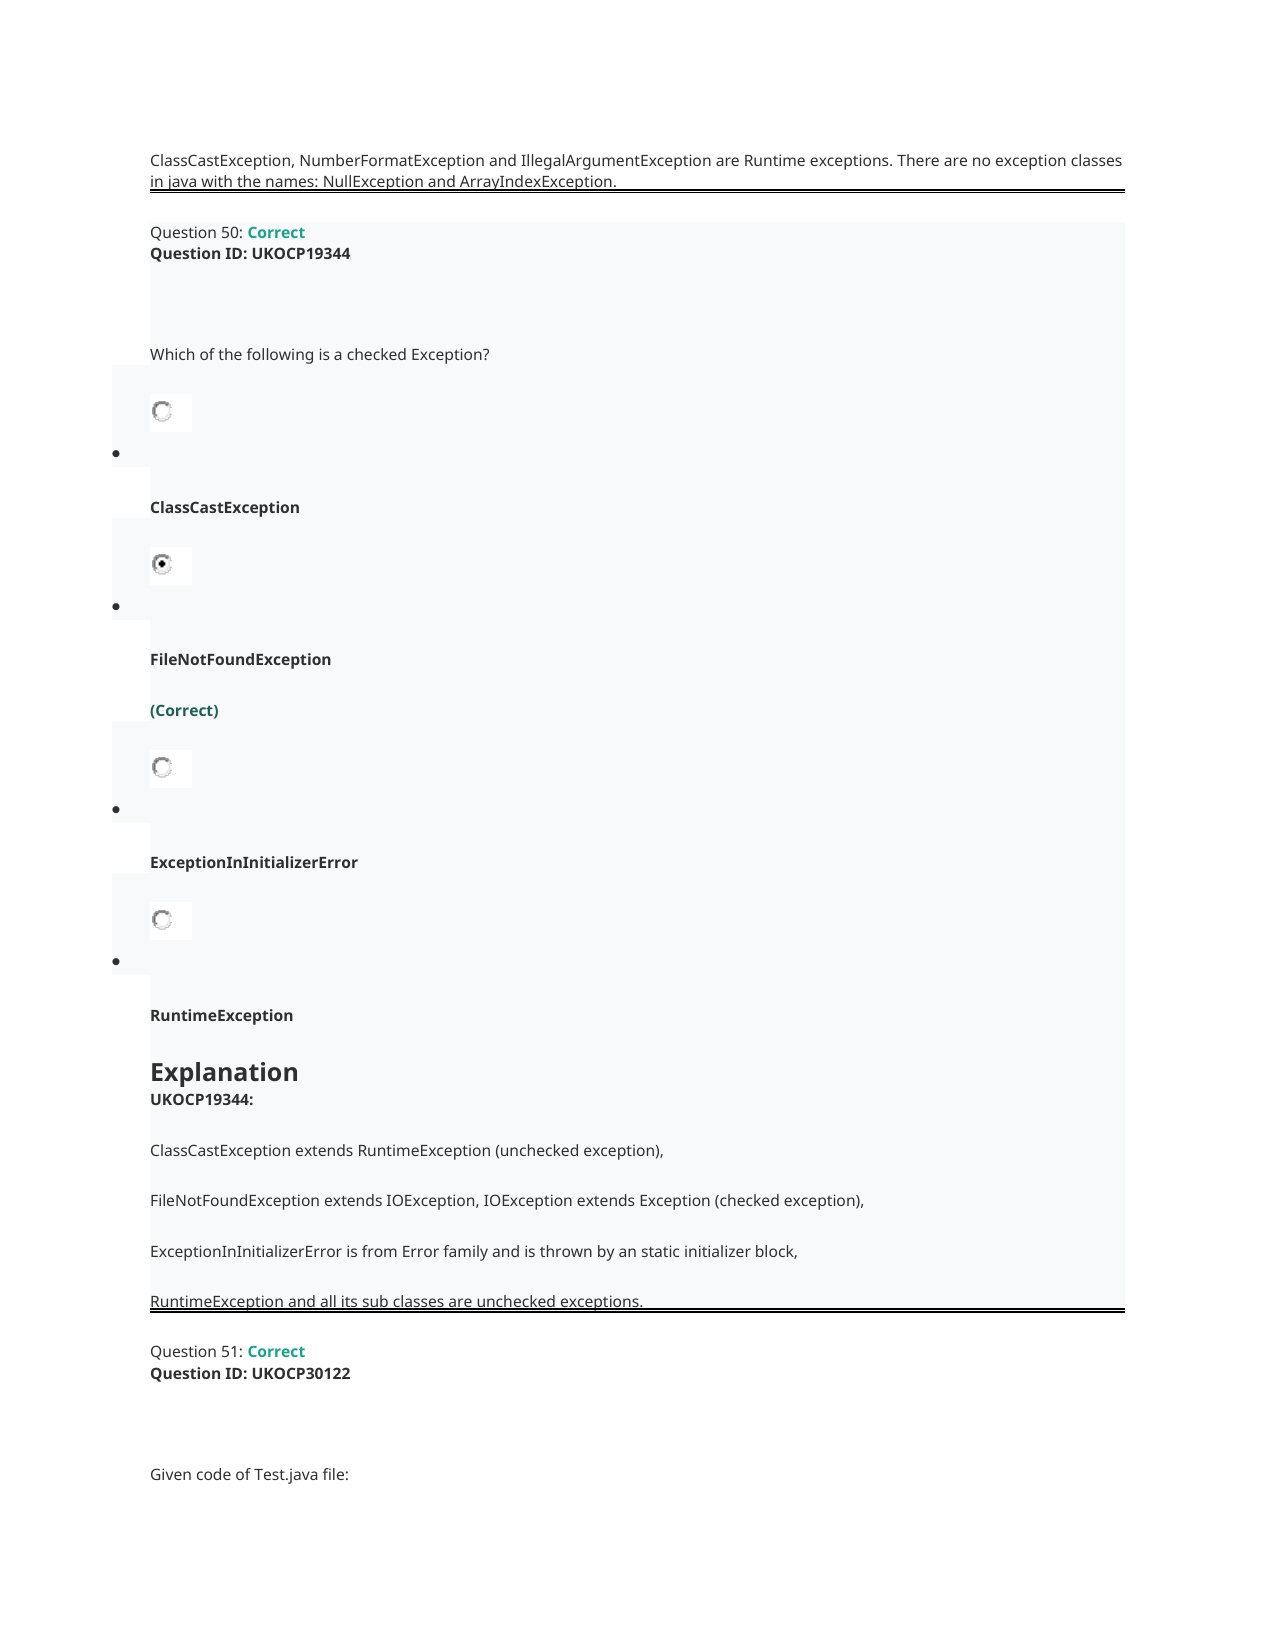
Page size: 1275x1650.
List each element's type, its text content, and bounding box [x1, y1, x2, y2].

text ExceptionInInitializerError is from Error family and is thrown by an static initializer block, [150, 1240, 1125, 1262]
text Question 51: Correct [150, 1341, 1125, 1362]
text FileNotFoundException extends IOException, IOException extends Exception (checked exception), [150, 1190, 1125, 1211]
text Explanation [150, 1055, 1125, 1089]
text ExceptionInInitializerError [150, 852, 1125, 873]
text ClassCastException extends RuntimeException (unchecked exception), [150, 1139, 1125, 1161]
text Question 50: Correct [150, 222, 1125, 243]
text ClassCastException, NumberFormatException and IllegalArgumentException are Runtime exceptions. There are no exception classes in java with the names: NullException and ArrayIndexException. [150, 150, 1125, 189]
text FileNotFoundException [150, 649, 1125, 670]
text ClassCastException [150, 496, 1125, 518]
text Question ID: UKOCP19344 [150, 243, 1125, 264]
text Which of the following is a checked Exception? [150, 344, 1125, 365]
text RuntimeException and all its sub classes are unchecked exceptions. [150, 1291, 1125, 1308]
text Given code of Test.java file: [150, 1463, 1125, 1484]
text (Correct) [150, 699, 1125, 721]
text UKOCP19344: [150, 1089, 1125, 1110]
text Question ID: UKOCP30122 [150, 1362, 1125, 1384]
text RuntimeException [150, 1004, 1125, 1026]
